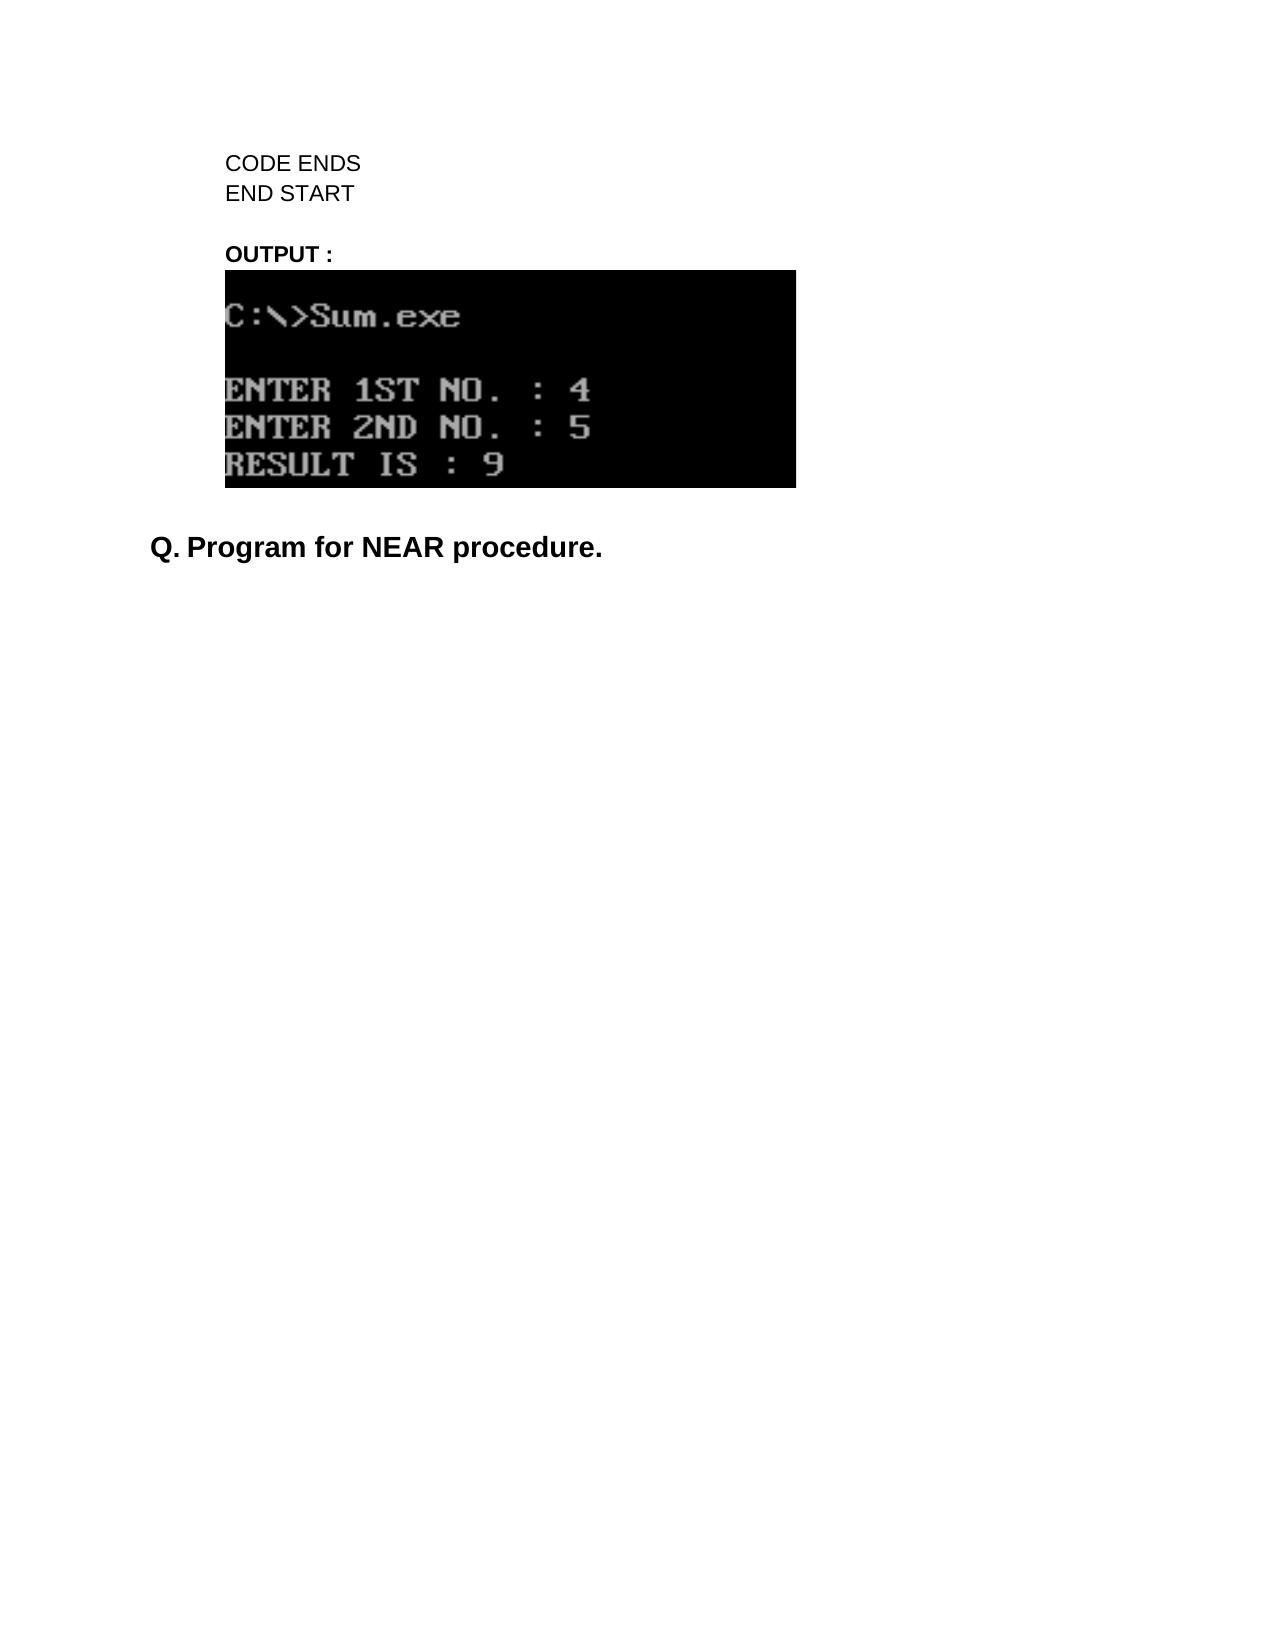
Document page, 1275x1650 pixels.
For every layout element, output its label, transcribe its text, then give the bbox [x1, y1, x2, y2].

text Q. Program for NEAR procedure. [150, 530, 1125, 564]
text END START [225, 180, 1125, 207]
text OUTPUT : [225, 241, 1125, 267]
picture [225, 270, 797, 488]
text CODE ENDS [225, 150, 1125, 176]
